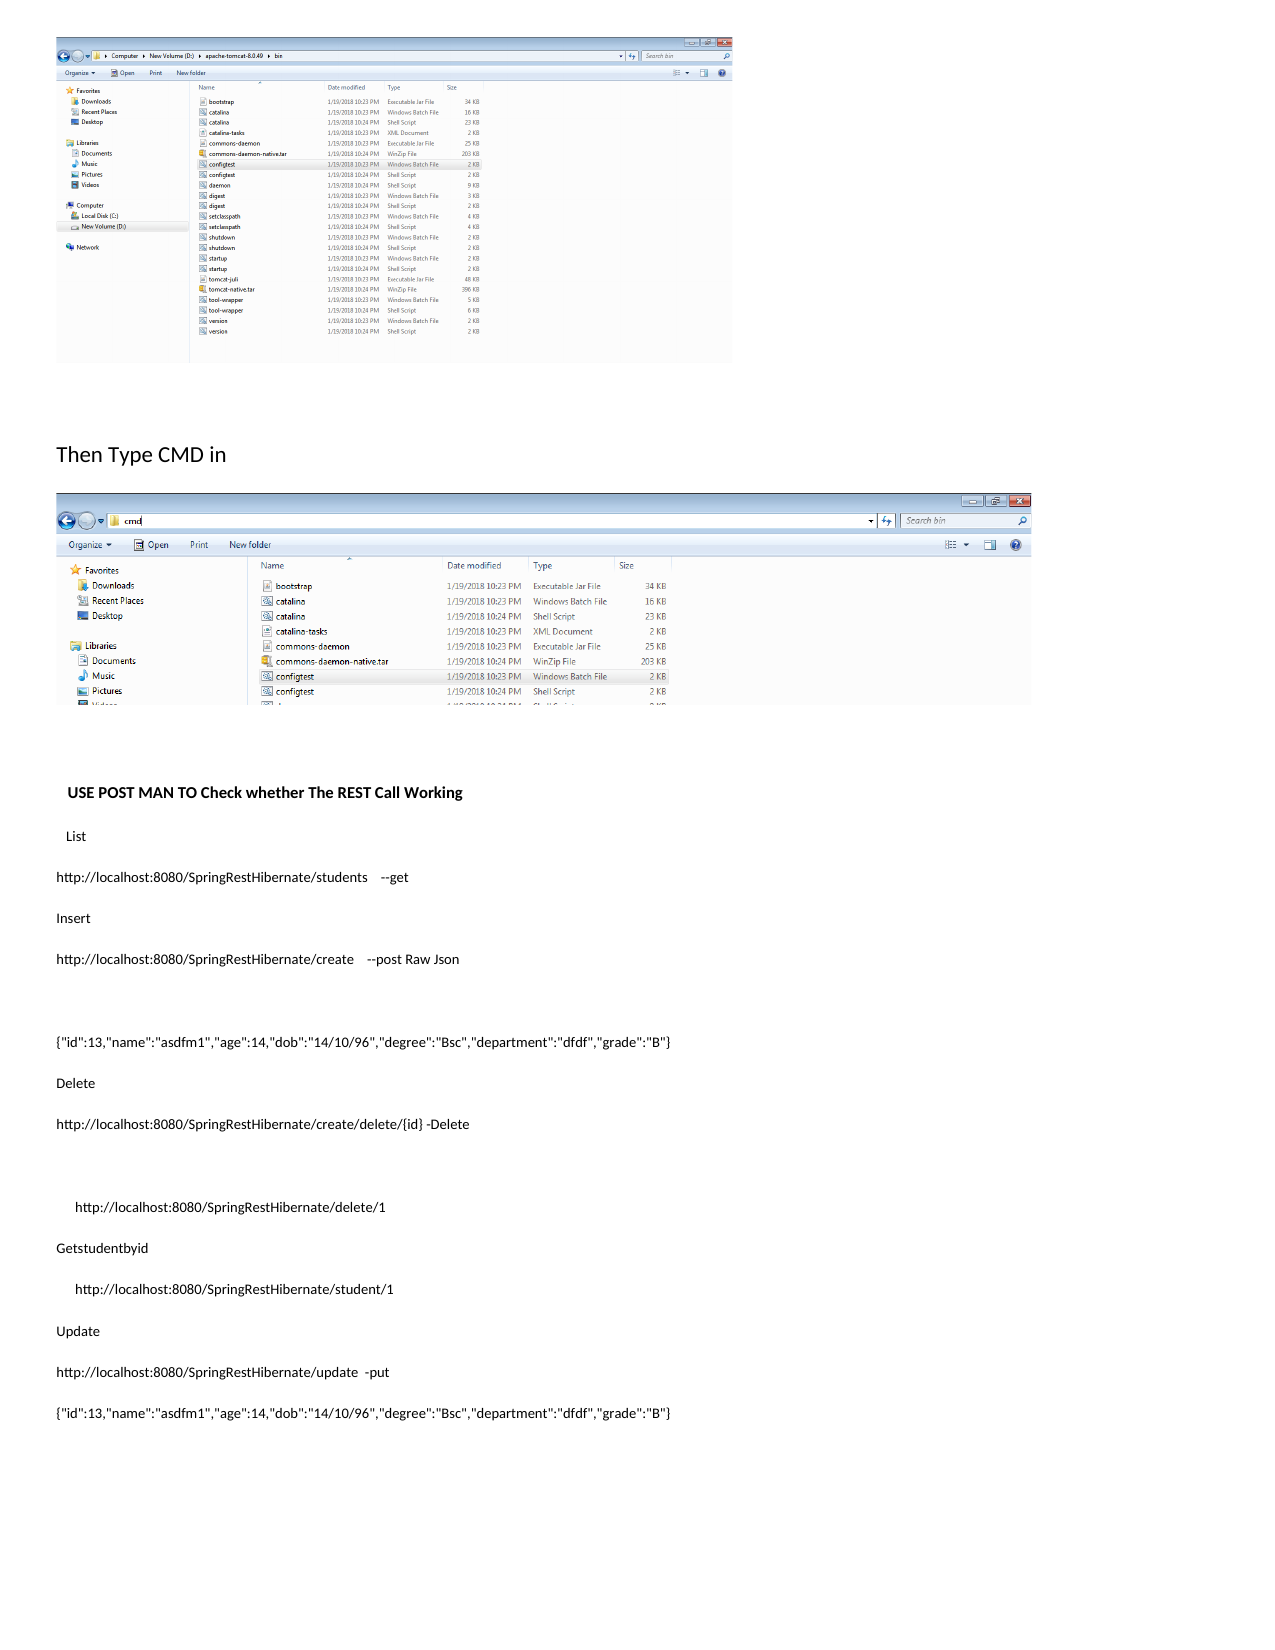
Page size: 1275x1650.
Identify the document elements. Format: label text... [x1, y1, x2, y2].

picture [56, 37, 733, 363]
text List [56, 827, 1125, 845]
text {"id":13,"name":"asdfm1","age":14,"dob":"14/10/96","degree":"Bsc","department":"dfdf","grade":"B"} [56, 1404, 1125, 1422]
text http://localhost:8080/SpringRestHibernate/update -put [56, 1363, 1125, 1381]
text USE POST MAN TO Check whether The REST Call Working [56, 783, 1125, 803]
text http://localhost:8080/SpringRestHibernate/students --get [56, 868, 1125, 886]
text http://localhost:8080/SpringRestHibernate/delete/1 [56, 1198, 1125, 1216]
text Insert [56, 909, 1125, 927]
text http://localhost:8080/SpringRestHibernate/student/1 [56, 1281, 1125, 1298]
picture [56, 493, 1032, 705]
text http://localhost:8080/SpringRestHibernate/create/delete/{id} -Delete [56, 1116, 1125, 1133]
text Delete [56, 1074, 1125, 1092]
text Update [56, 1322, 1125, 1340]
text Then Type CMD in [56, 440, 1125, 468]
text {"id":13,"name":"asdfm1","age":14,"dob":"14/10/96","degree":"Bsc","department":"dfdf","grade":"B"} [56, 1033, 1125, 1051]
text Getstudentbyid [56, 1239, 1125, 1257]
text http://localhost:8080/SpringRestHibernate/create --post Raw Json [56, 951, 1125, 968]
